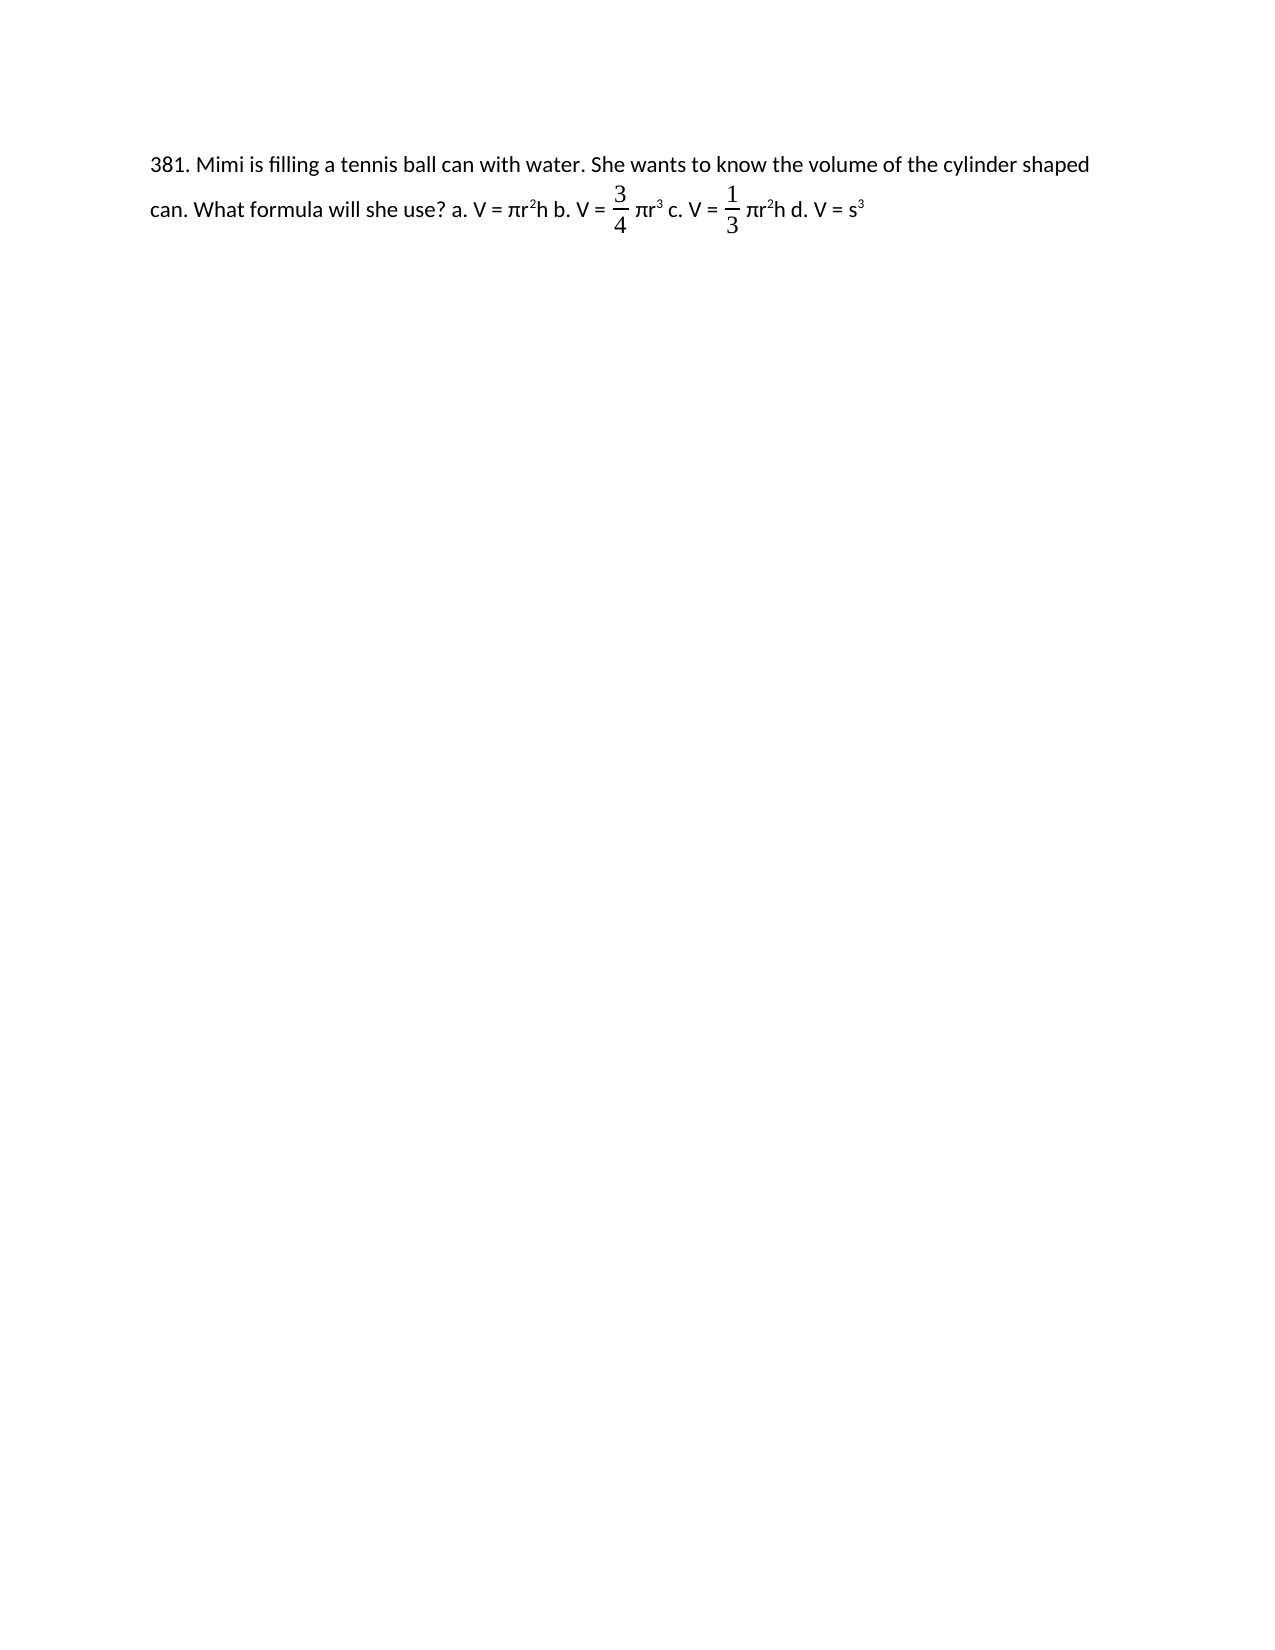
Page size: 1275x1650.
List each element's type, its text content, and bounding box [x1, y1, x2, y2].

text 381. Mimi is ﬁlling a tennis ball can with water. She wants to know the volume of the cylinder shaped can. What formula will she use? a. V = πr2h b. V = πr3 c. V = πr2h d. V = s3 [150, 150, 1125, 239]
